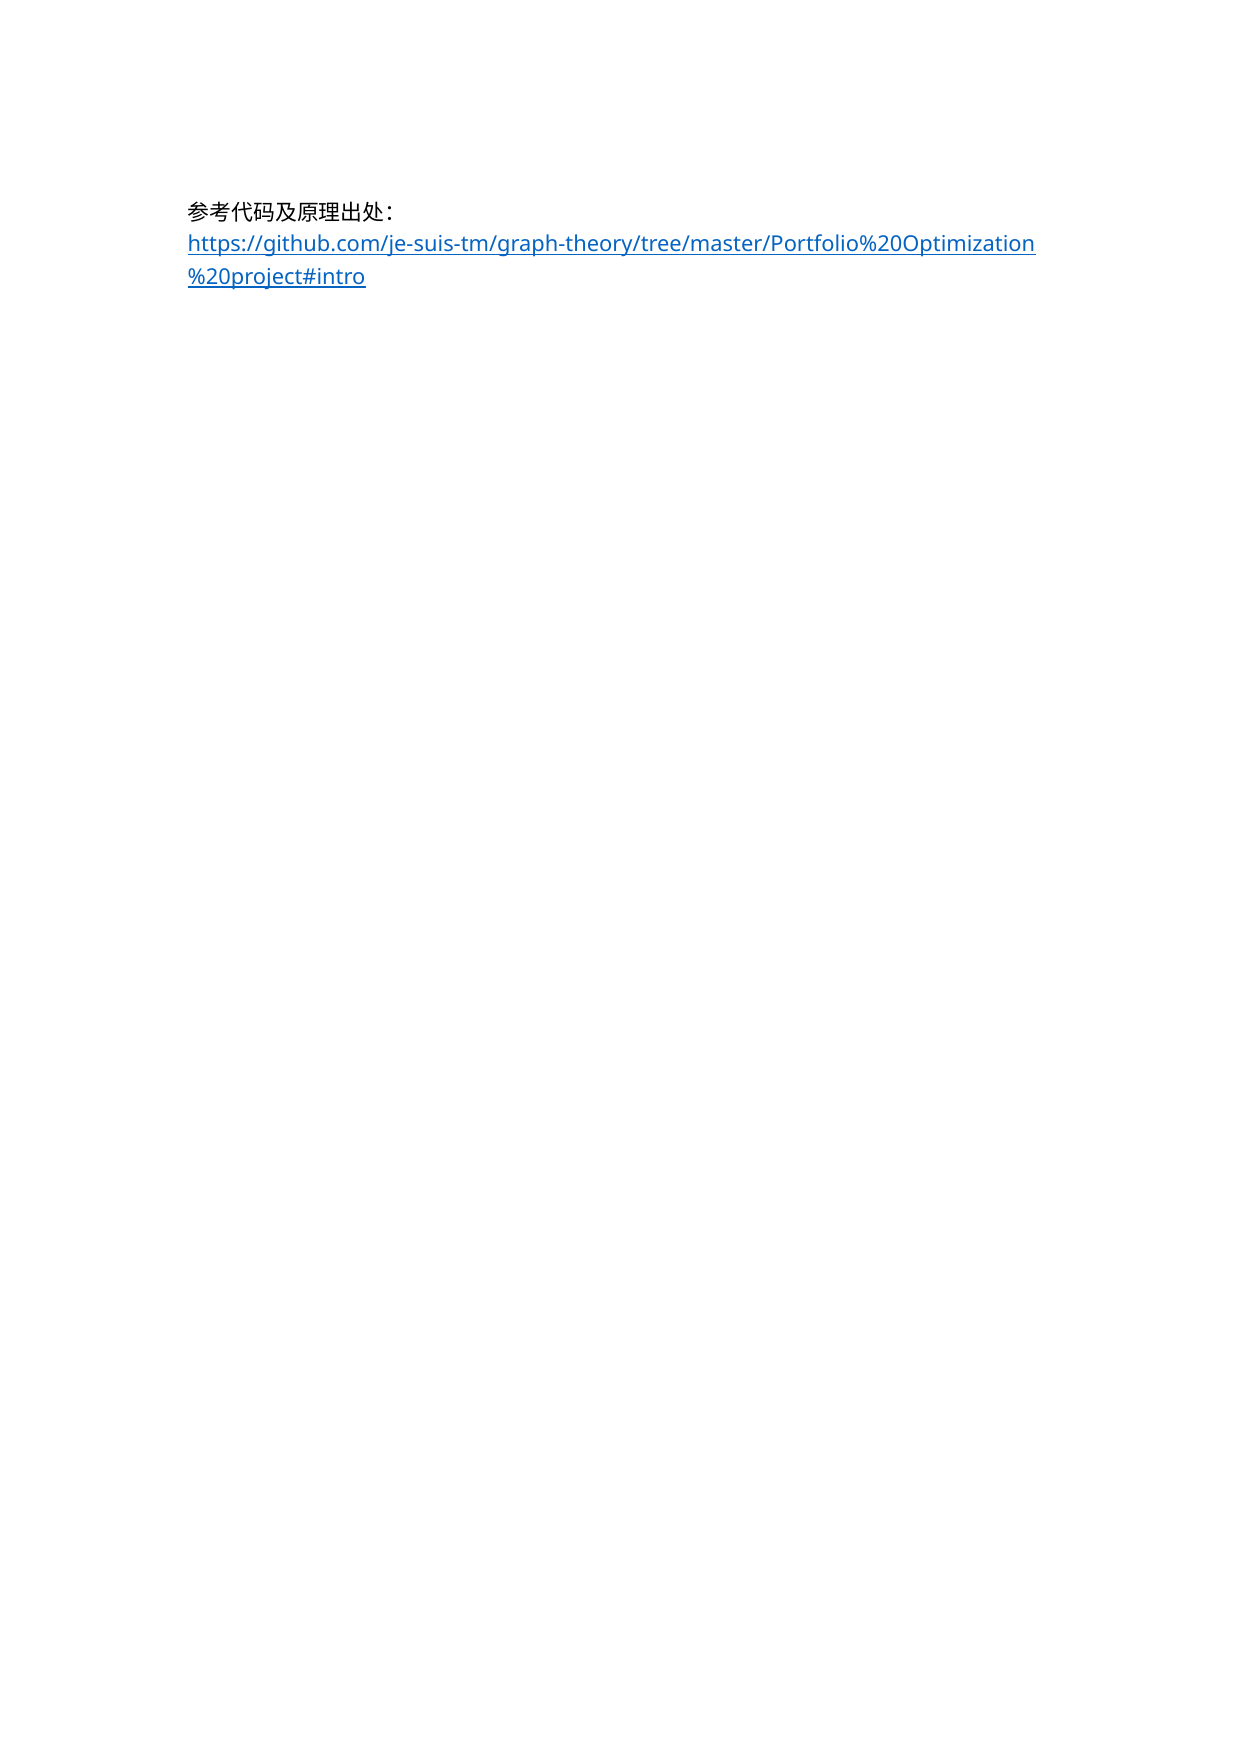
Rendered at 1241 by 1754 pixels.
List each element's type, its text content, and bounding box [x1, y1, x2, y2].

text https://github.com/je-suis-tm/graph-theory/tree/master/Portfolio%20Optimization%20project#intro [187, 227, 1053, 292]
text 参考代码及原理出处： [187, 194, 1053, 227]
